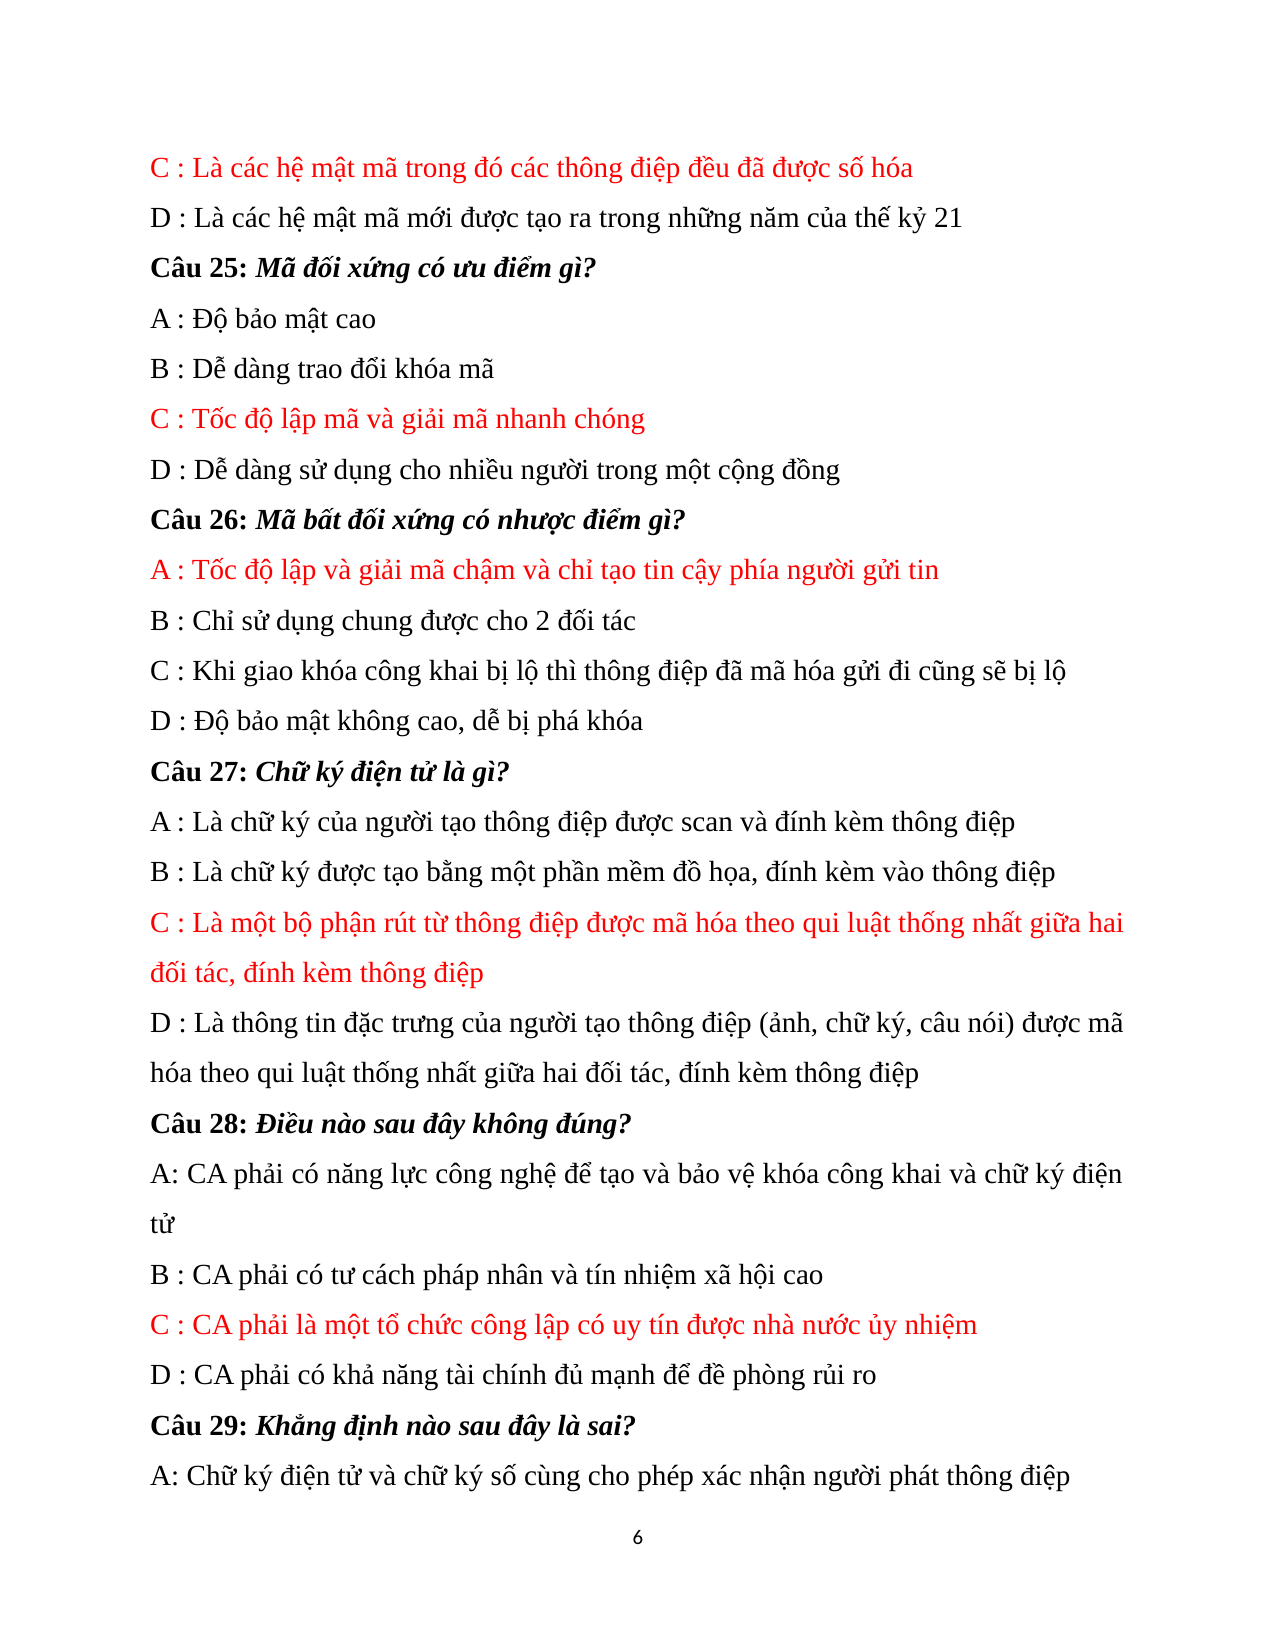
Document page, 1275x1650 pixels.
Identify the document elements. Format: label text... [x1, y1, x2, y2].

text C : Khi giao khóa công khai bị lộ thì thông điệp đã mã hóa gửi đi cũng sẽ bị lộ [150, 653, 1125, 687]
text C : Là một bộ phận rút từ thông điệp được mã hóa theo qui luật thống nhất giữa hai đối tác, đính kèm thông điệp [150, 905, 1125, 988]
text Câu 26: Mã bất đối xứng có nhược điểm gì? [150, 502, 1125, 536]
text A: CA phải có năng lực công nghệ để tạo và bảo vệ khóa công khai và chữ ký điện tử [150, 1156, 1125, 1240]
text D : Dễ dàng sử dụng cho nhiều người trong một cộng đồng [150, 452, 1125, 485]
text B : Chỉ sử dụng chung được cho 2 đối tác [150, 603, 1125, 636]
text A : Tốc độ lập và giải mã chậm và chỉ tạo tin cậy phía người gửi tin [150, 552, 1125, 586]
text Câu 25: Mã đối xứng có ưu điểm gì? [150, 251, 1125, 284]
text Câu 29: Khẳng định nào sau đây là sai? [150, 1408, 1125, 1441]
text D : Là thông tin đặc trưng của người tạo thông điệp (ảnh, chữ ký, câu nói) được mã hóa theo qui luật thống nhất giữa hai đối tác, đính kèm thông điệp [150, 1005, 1125, 1089]
text C : Là các hệ mật mã trong đó các thông điệp đều đã được số hóa [150, 150, 1125, 183]
text Câu 28: Điều nào sau đây không đúng? [150, 1106, 1125, 1139]
text D : Là các hệ mật mã mới được tạo ra trong những năm của thế kỷ 21 [150, 200, 1125, 234]
text D : Độ bảo mật không cao, dễ bị phá khóa [150, 703, 1125, 737]
text D : CA phải có khả năng tài chính đủ mạnh để đề phòng rủi ro [150, 1357, 1125, 1391]
text B : Dễ dàng trao đổi khóa mã [150, 351, 1125, 385]
text C : Tốc độ lập mã và giải mã nhanh chóng [150, 402, 1125, 435]
text Câu 27: Chữ ký điện tử là gì? [150, 754, 1125, 787]
text B : CA phải có tư cách pháp nhân và tín nhiệm xã hội cao [150, 1257, 1125, 1290]
text B : Là chữ ký được tạo bằng một phần mềm đồ họa, đính kèm vào thông điệp [150, 854, 1125, 888]
text A : Độ bảo mật cao [150, 301, 1125, 334]
text A: Chữ ký điện tử và chữ ký số cùng cho phép xác nhận người phát thông điệp [150, 1458, 1125, 1492]
text A : Là chữ ký của người tạo thông điệp được scan và đính kèm thông điệp [150, 804, 1125, 838]
text C : CA phải là một tổ chức công lập có uy tín được nhà nước ủy nhiệm [150, 1307, 1125, 1341]
